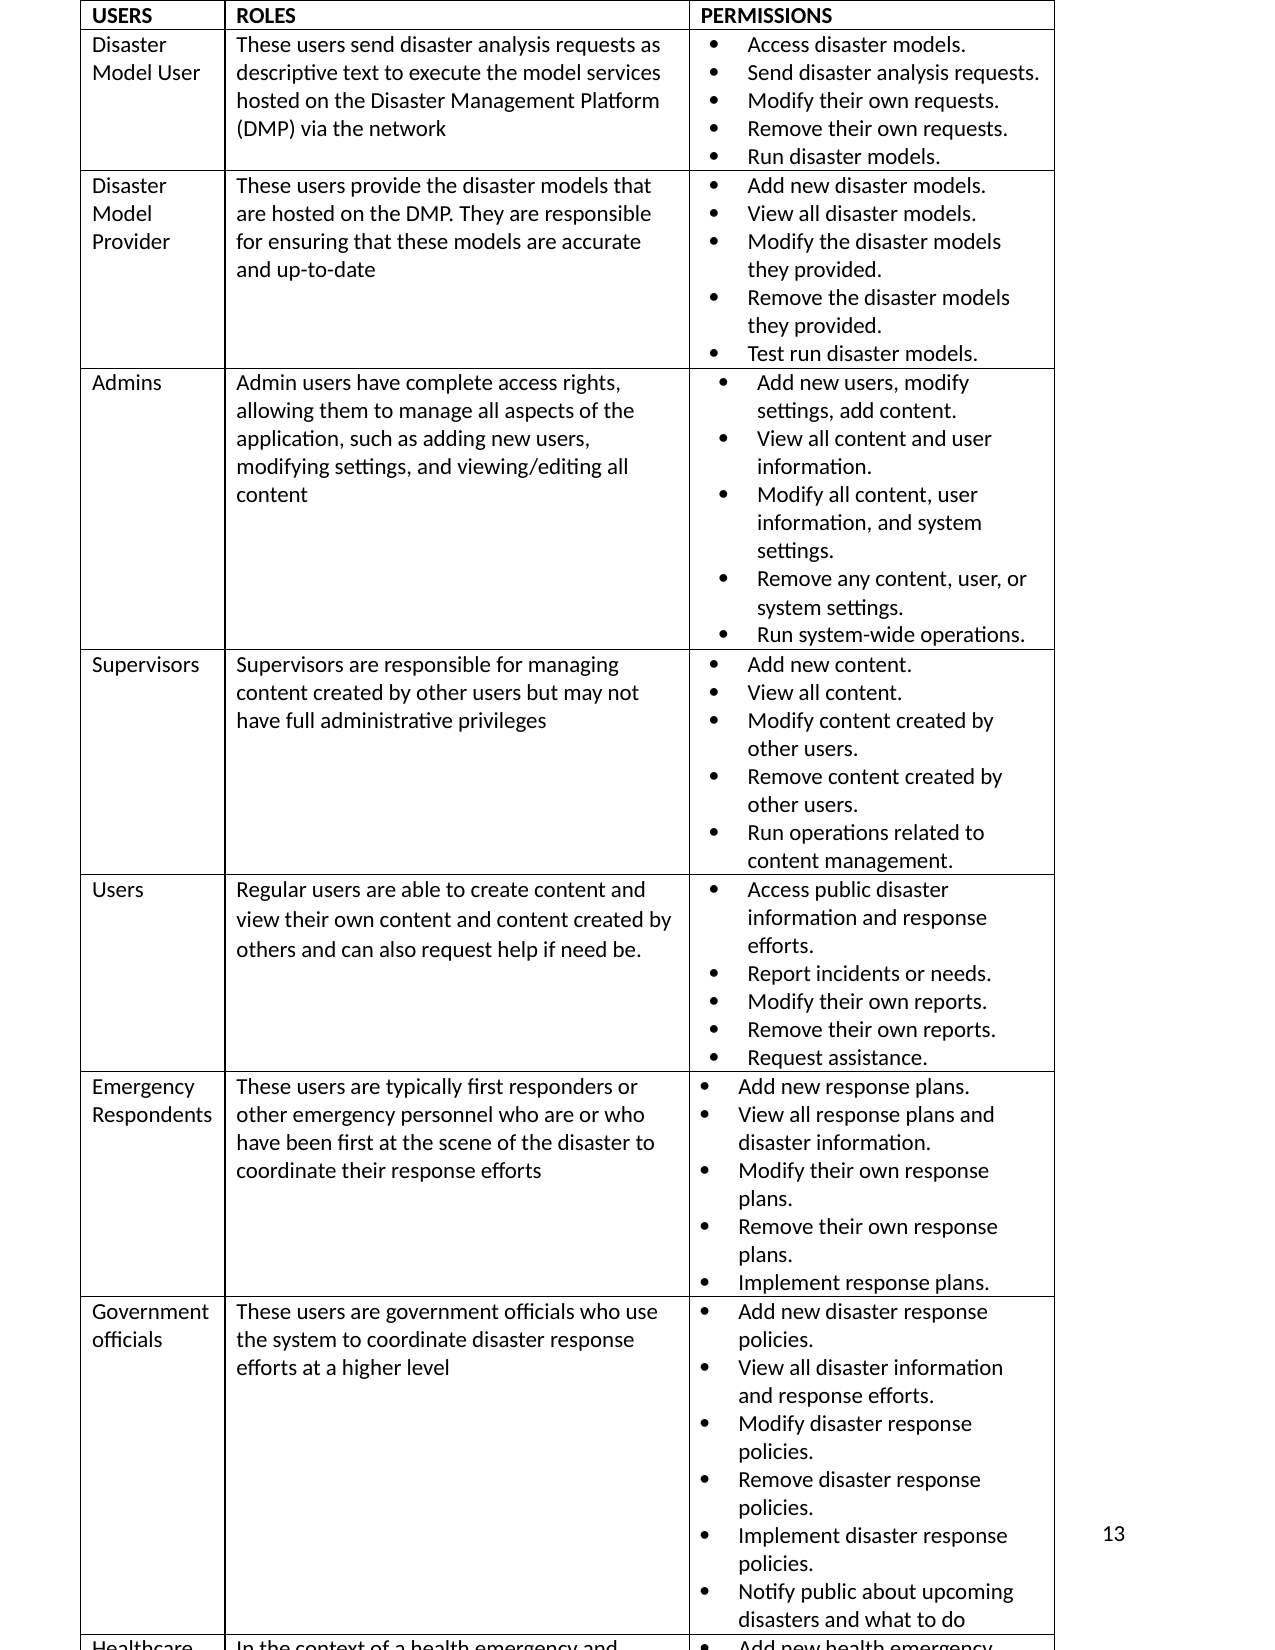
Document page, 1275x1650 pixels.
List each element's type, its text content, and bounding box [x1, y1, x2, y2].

table_cell Regular users are able to create content and view their own content and content created by others and can also request help if need be. [226, 875, 689, 1071]
table_cell Users [81, 875, 224, 1071]
table_cell Disaster Model Provider [81, 171, 224, 367]
table_cell Admin users have complete access rights, allowing them to manage all aspects of the application, such as adding new users, modifying settings, and viewing/editing all content [226, 369, 689, 649]
table_cell Add new response plans. View all response plans and disaster information. Modify their own response plans. Remove their own response plans. Implement response plans. [690, 1072, 1054, 1296]
table_cell Supervisors are responsible for managing content created by other users but may not have full administrative privileges [226, 650, 689, 874]
table_header USERS [81, 1, 224, 29]
table_cell These users are typically first responders or other emergency personnel who are or who have been first at the scene of the disaster to coordinate their response efforts [226, 1072, 689, 1296]
table_cell Access public disaster information and response efforts. Report incidents or needs. Modify their own reports. Remove their own reports. Request assistance. [690, 875, 1054, 1071]
table_cell Government officials [81, 1297, 224, 1633]
table_cell These users provide the disaster models that are hosted on the DMP. They are responsible for ensuring that these models are accurate and up-to-date [226, 171, 689, 367]
table_cell Supervisors [81, 650, 224, 874]
table_cell Emergency Respondents [81, 1072, 224, 1296]
table_cell Add new disaster models. View all disaster models. Modify the disaster models they provided. Remove the disaster models they provided. Test run disaster models. [690, 171, 1054, 367]
table_cell Access disaster models. Send disaster analysis requests. Modify their own requests. Remove their own requests. Run disaster models. [690, 30, 1054, 170]
table_cell Admins [81, 369, 224, 649]
table_header PERMISSIONS [690, 1, 1054, 29]
table_cell Add new users, modify settings, add content. View all content and user information. Modify all content, user information, and system settings. Remove any content, user, or system settings. Run system-wide operations. [690, 369, 1054, 649]
table_cell Disaster Model User [81, 30, 224, 170]
table_cell Add new disaster response policies. View all disaster information and response efforts. Modify disaster response policies. Remove disaster response policies. Implement disaster response policies. Notify public about upcoming disasters and what to do [690, 1297, 1054, 1633]
table_header ROLES [226, 1, 689, 29]
table_cell Add new content. View all content. Modify content created by other users. Remove content created by other users. Run operations related to content management. [690, 650, 1054, 874]
table_cell These users are government officials who use the system to coordinate disaster response efforts at a higher level [226, 1297, 689, 1633]
table_cell These users send disaster analysis requests as descriptive text to execute the model services hosted on the Disaster Management Platform (DMP) via the network [226, 30, 689, 170]
table_cell Healthcare Professionals [81, 1635, 224, 1650]
